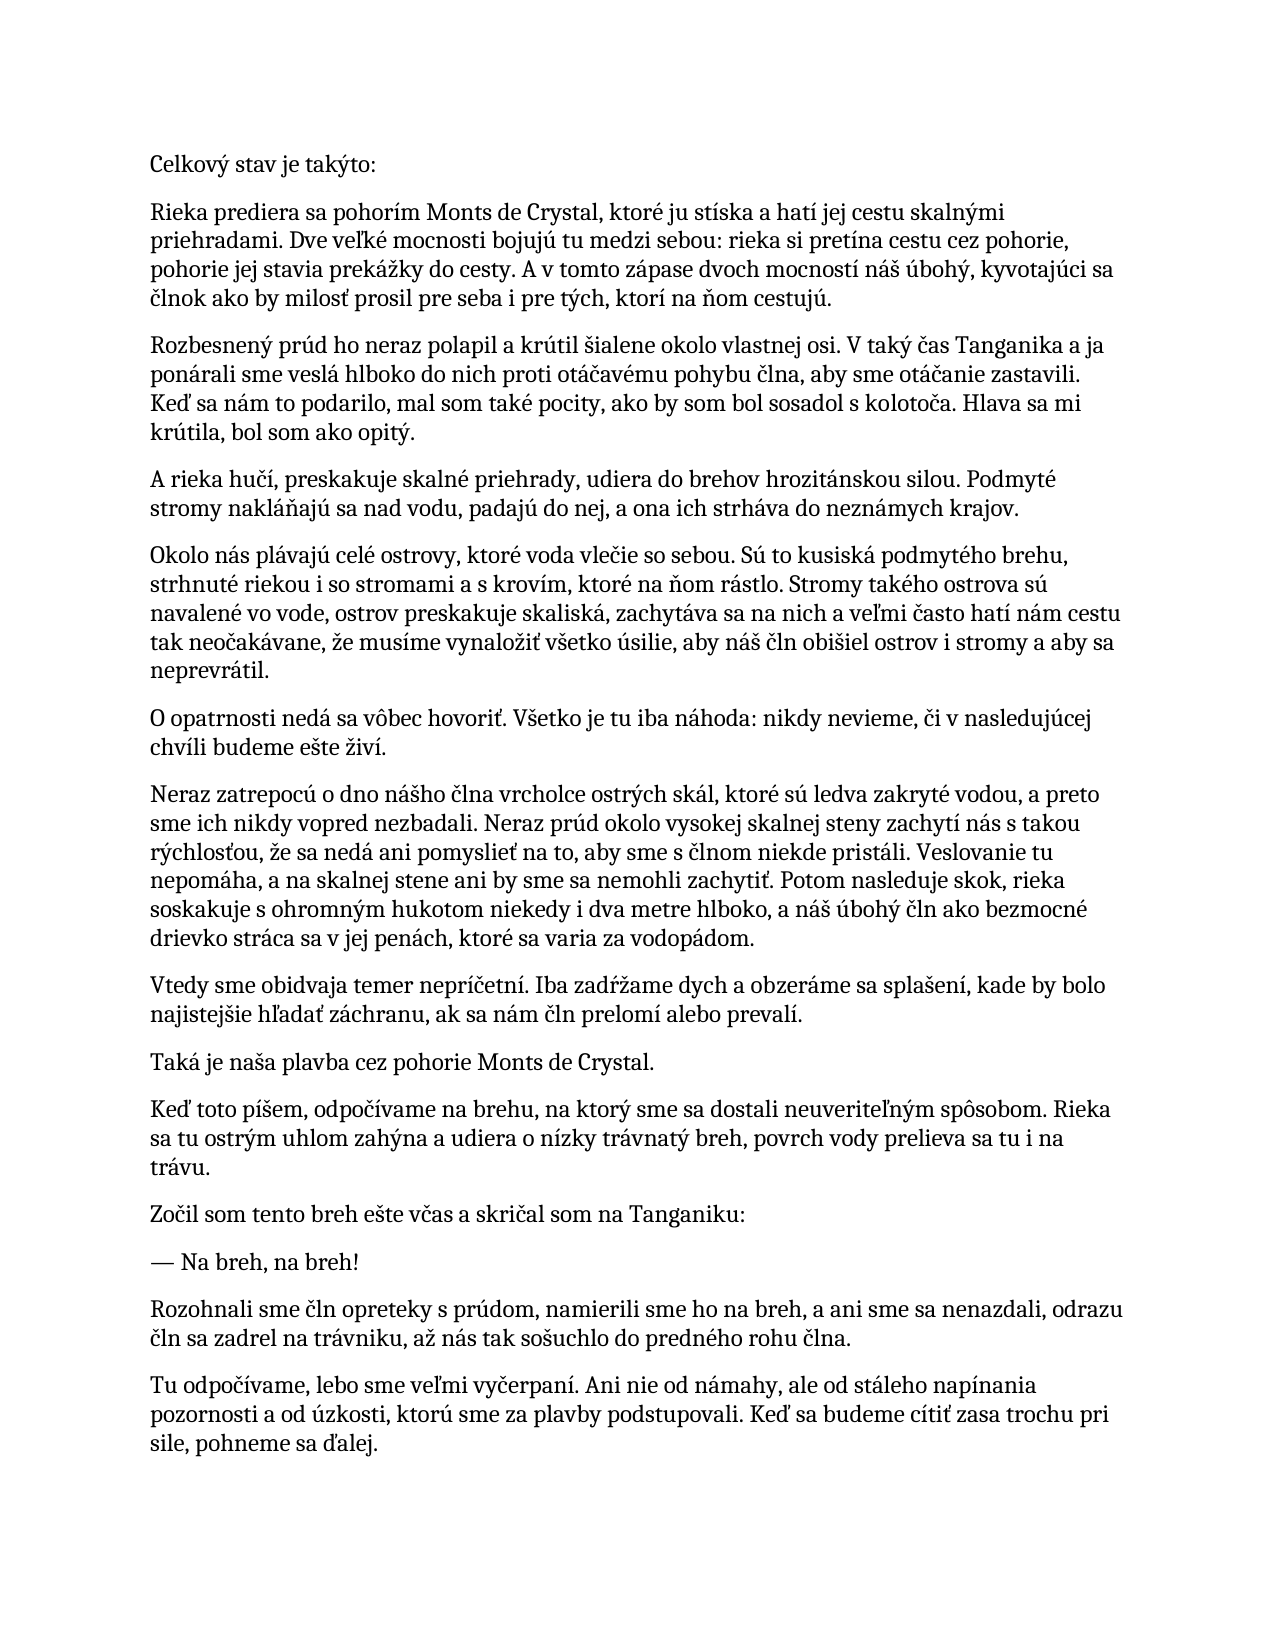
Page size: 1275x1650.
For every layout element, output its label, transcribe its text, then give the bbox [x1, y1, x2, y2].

text A rieka hučí, preskakuje skalné priehrady, udiera do brehov hrozitánskou silou. Podmyté stromy nakláňajú sa nad vodu, padajú do nej, a ona ich strháva do neznámych krajov. [150, 465, 1125, 522]
text O opatrnosti nedá sa vôbec hovoriť. Všetko je tu iba náhoda: nikdy nevieme, či v nasledujúcej chvíli budeme ešte živí. [150, 704, 1125, 761]
text Rieka prediera sa pohorím Monts de Crystal, ktoré ju stíska a hatí jej cestu skalnými priehradami. Dve veľké mocnosti bojujú tu medzi sebou: rieka si pretína cestu cez pohorie, pohorie jej stavia prekážky do cesty. A v tomto zápase dvoch mocností náš úbohý, kyvotajúci sa člnok ako by milosť prosil pre seba i pre tých, ktorí na ňom cestujú. [150, 197, 1125, 312]
text Celkový stav je takýto: [150, 150, 1125, 179]
text Okolo nás plávajú celé ostrovy, ktoré voda vlečie so sebou. Sú to kusiská podmytého brehu, strhnuté riekou i so stromami a s krovím, ktoré na ňom rástlo. Stromy takého ostrova sú navalené vo vode, ostrov preskakuje skaliská, zachytáva sa na nich a veľmi často hatí nám cestu tak neočakávane, že musíme vynaložiť všetko úsilie, aby náš čln obišiel ostrov i stromy a aby sa neprevrátil. [150, 541, 1125, 685]
text — Na breh, na breh! [150, 1247, 1125, 1276]
text Taká je naša plavba cez pohorie Monts de Crystal. [150, 1047, 1125, 1076]
text Rozohnali sme čln opreteky s prúdom, namierili sme ho na breh, a ani sme sa nenazdali, odrazu čln sa zadrel na trávniku, až nás tak sošuchlo do predného rohu člna. [150, 1295, 1125, 1352]
text Rozbesnený prúd ho neraz polapil a krútil šialene okolo vlastnej osi. V taký čas Tanganika a ja ponárali sme veslá hlboko do nich proti otáčavému pohybu člna, aby sme otáčanie zastavili. Keď sa nám to podarilo, mal som také pocity, ako by som bol sosadol s kolotoča. Hlava sa mi krútila, bol som ako opitý. [150, 331, 1125, 446]
text Keď toto píšem, odpočívame na brehu, na ktorý sme sa dostali neuveriteľným spôsobom. Rieka sa tu ostrým uhlom zahýna a udiera o nízky trávnatý breh, povrch vody prelieva sa tu i na trávu. [150, 1095, 1125, 1181]
text Tu odpočívame, lebo sme veľmi vyčerpaní. Ani nie od námahy, ale od stáleho napínania pozornosti a od úzkosti, ktorú sme za plavby podstupovali. Keď sa budeme cítiť zasa trochu pri sile, pohneme sa ďalej. [150, 1371, 1125, 1457]
text Neraz zatrepocú o dno nášho člna vrcholce ostrých skál, ktoré sú ledva zakryté vodou, a preto sme ich nikdy vopred nezbadali. Neraz prúd okolo vysokej skalnej steny zachytí nás s takou rýchlosťou, že sa nedá ani pomyslieť na to, aby sme s člnom niekde pristáli. Veslovanie tu nepomáha, a na skalnej stene ani by sme sa nemohli zachytiť. Potom nasleduje skok, rieka soskakuje s ohromným hukotom niekedy i dva metre hlboko, a náš úbohý čln ako bezmocné drievko stráca sa v jej penách, ktoré sa varia za vodopádom. [150, 780, 1125, 952]
text Zočil som tento breh ešte včas a skričal som na Tanganiku: [150, 1200, 1125, 1229]
text Vtedy sme obidvaja temer nepríčetní. Iba zadŕžame dych a obzeráme sa splašení, kade by bolo najistejšie hľadať záchranu, ak sa nám čln prelomí alebo prevalí. [150, 971, 1125, 1029]
